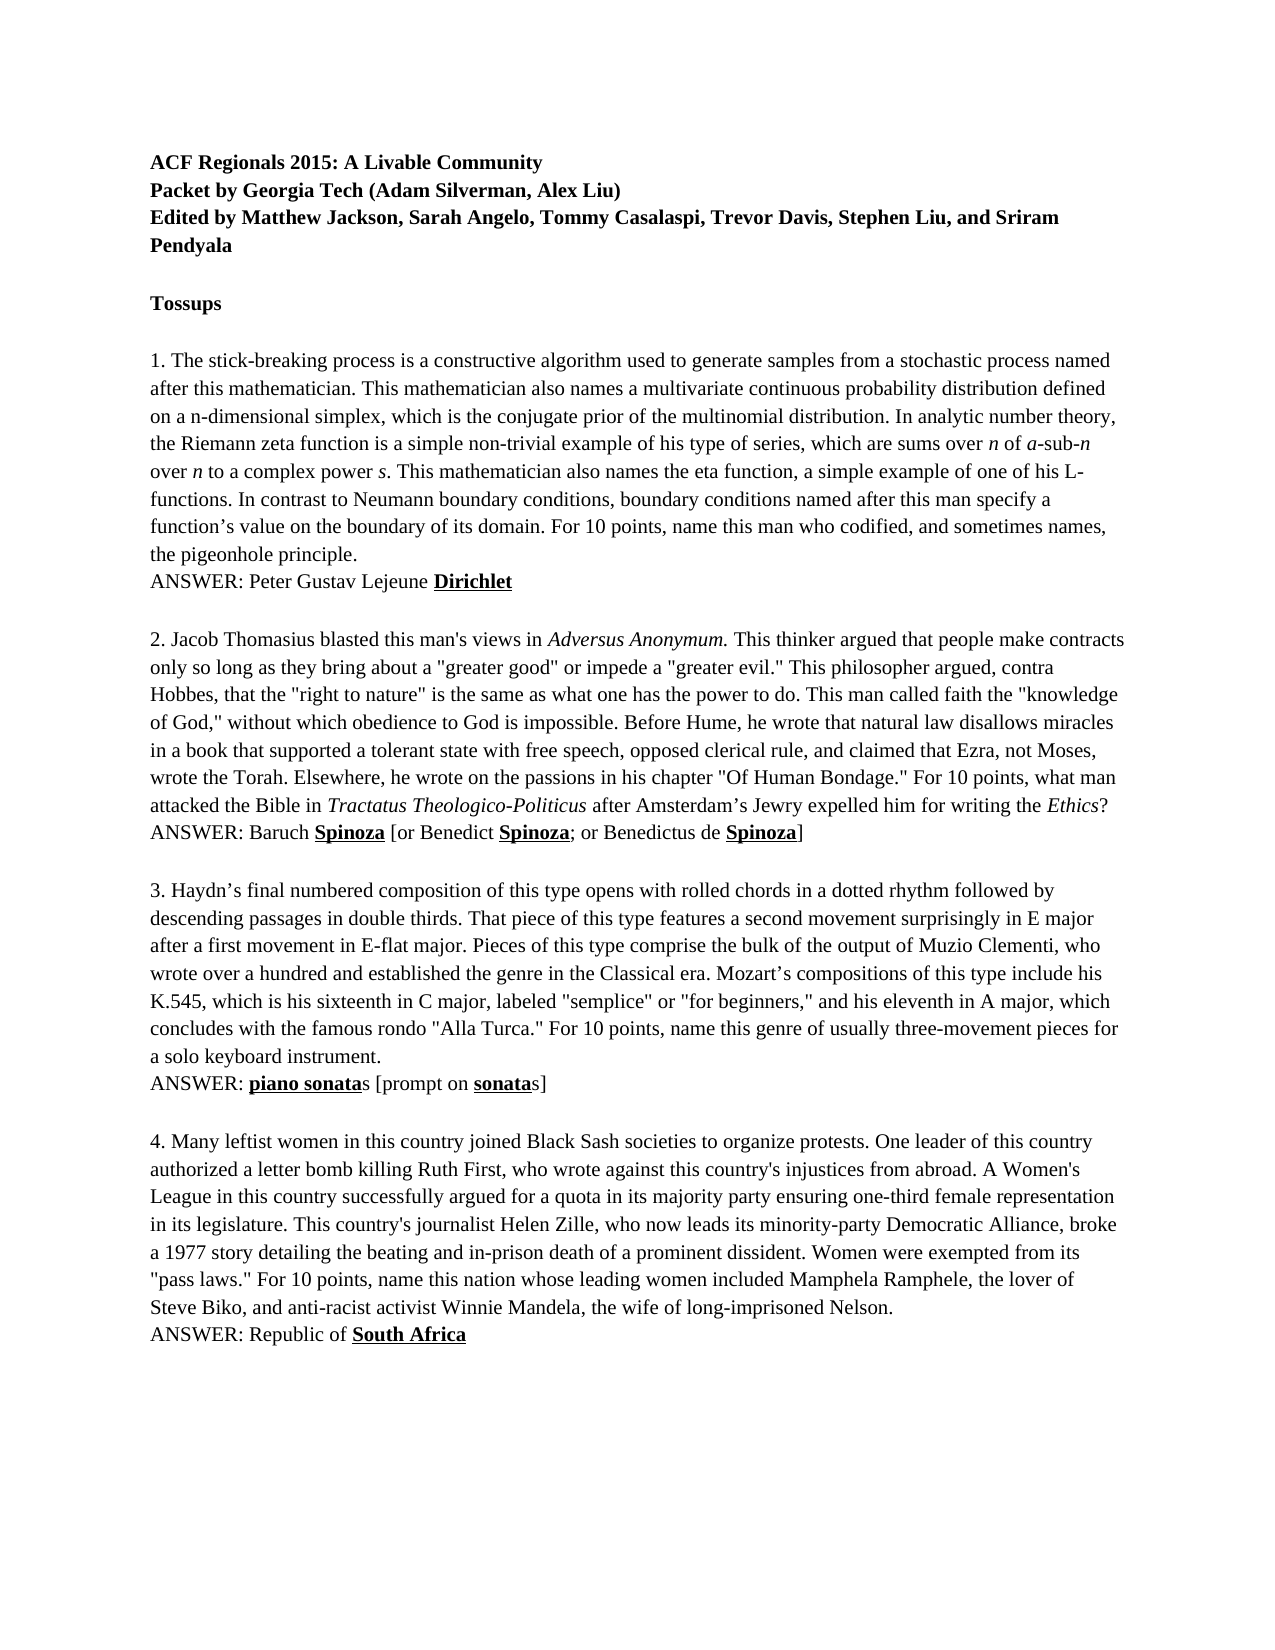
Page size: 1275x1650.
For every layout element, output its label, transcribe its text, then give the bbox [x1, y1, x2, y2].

text ANSWER: Baruch Spinoza [or Benedict Spinoza; or Benedictus de Spinoza] [150, 820, 1125, 844]
text Edited by Matthew Jackson, Sarah Angelo, Tommy Casalaspi, Trevor Davis, Stephen Liu, and Sriram Pendyala [150, 205, 1125, 257]
text Packet by Georgia Tech (Adam Silverman, Alex Liu) [150, 178, 1125, 202]
text 4. Many leftist women in this country joined Black Sash societies to organize protests. One leader of this country authorized a letter bomb killing Ruth First, who wrote against this country's injustices from abroad. A Women's League in this country successfully argued for a quota in its majority party ensuring one-third female representation in its legislature. This country's journalist Helen Zille, who now leads its minority-party Democratic Alliance, broke a 1977 story detailing the beating and in-prison death of a prominent dissident. Women were exempted from its "pass laws." For 10 points, name this nation whose leading women included Mamphela Ramphele, the lover of Steve Biko, and anti-racist activist Winnie Mandela, the wife of long-imprisoned Nelson. [150, 1129, 1125, 1319]
text 1. The stick-breaking process is a constructive algorithm used to generate samples from a stochastic process named after this mathematician. This mathematician also names a multivariate continuous probability distribution defined on a n-dimensional simplex, which is the conjugate prior of the multinomial distribution. In analytic number theory, the Riemann zeta function is a simple non-trivial example of his type of series, which are sums over n of a-sub-n over n to a complex power s. This mathematician also names the eta function, a simple example of one of his L-functions. In contrast to Neumann boundary conditions, boundary conditions named after this man specify a function’s value on the boundary of its domain. For 10 points, name this man who codified, and sometimes names, the pigeonhole principle. [150, 348, 1125, 566]
text ANSWER: Republic of South Africa [150, 1322, 1125, 1346]
text 2. Jacob Thomasius blasted this man's views in Adversus Anonymum. This thinker argued that people make contracts only so long as they bring about a "greater good" or impede a "greater evil." This philosopher argued, contra Hobbes, that the "right to nature" is the same as what one has the power to do. This man called faith the "knowledge of God," without which obedience to God is impossible. Before Hume, he wrote that natural law disallows miracles in a book that supported a tolerant state with free speech, opposed clerical rule, and claimed that Ezra, not Moses, wrote the Torah. Elsewhere, he wrote on the passions in his chapter "Of Human Bondage." For 10 points, what man attacked the Bible in Tractatus Theologico-Politicus after Amsterdam’s Jewry expelled him for writing the Ethics? [150, 627, 1125, 817]
text 3. Haydn’s final numbered composition of this type opens with rolled chords in a dotted rhythm followed by descending passages in double thirds. That piece of this type features a second movement surprisingly in E major after a first movement in E-flat major. Pieces of this type comprise the bulk of the output of Muzio Clementi, who wrote over a hundred and established the genre in the Classical era. Mozart’s compositions of this type include his K.545, which is his sixteenth in C major, labeled "semplice" or "for beginners," and his eleventh in A major, which concludes with the famous rondo "Alla Turca." For 10 points, name this genre of usually three-movement pieces for a solo keyboard instrument. [150, 878, 1125, 1068]
text ANSWER: Peter Gustav Lejeune Dirichlet [150, 569, 1125, 593]
text ANSWER: piano sonatas [prompt on sonatas] [150, 1071, 1125, 1095]
text Tossups [150, 291, 1125, 315]
text ACF Regionals 2015: A Livable Community [150, 150, 1125, 174]
